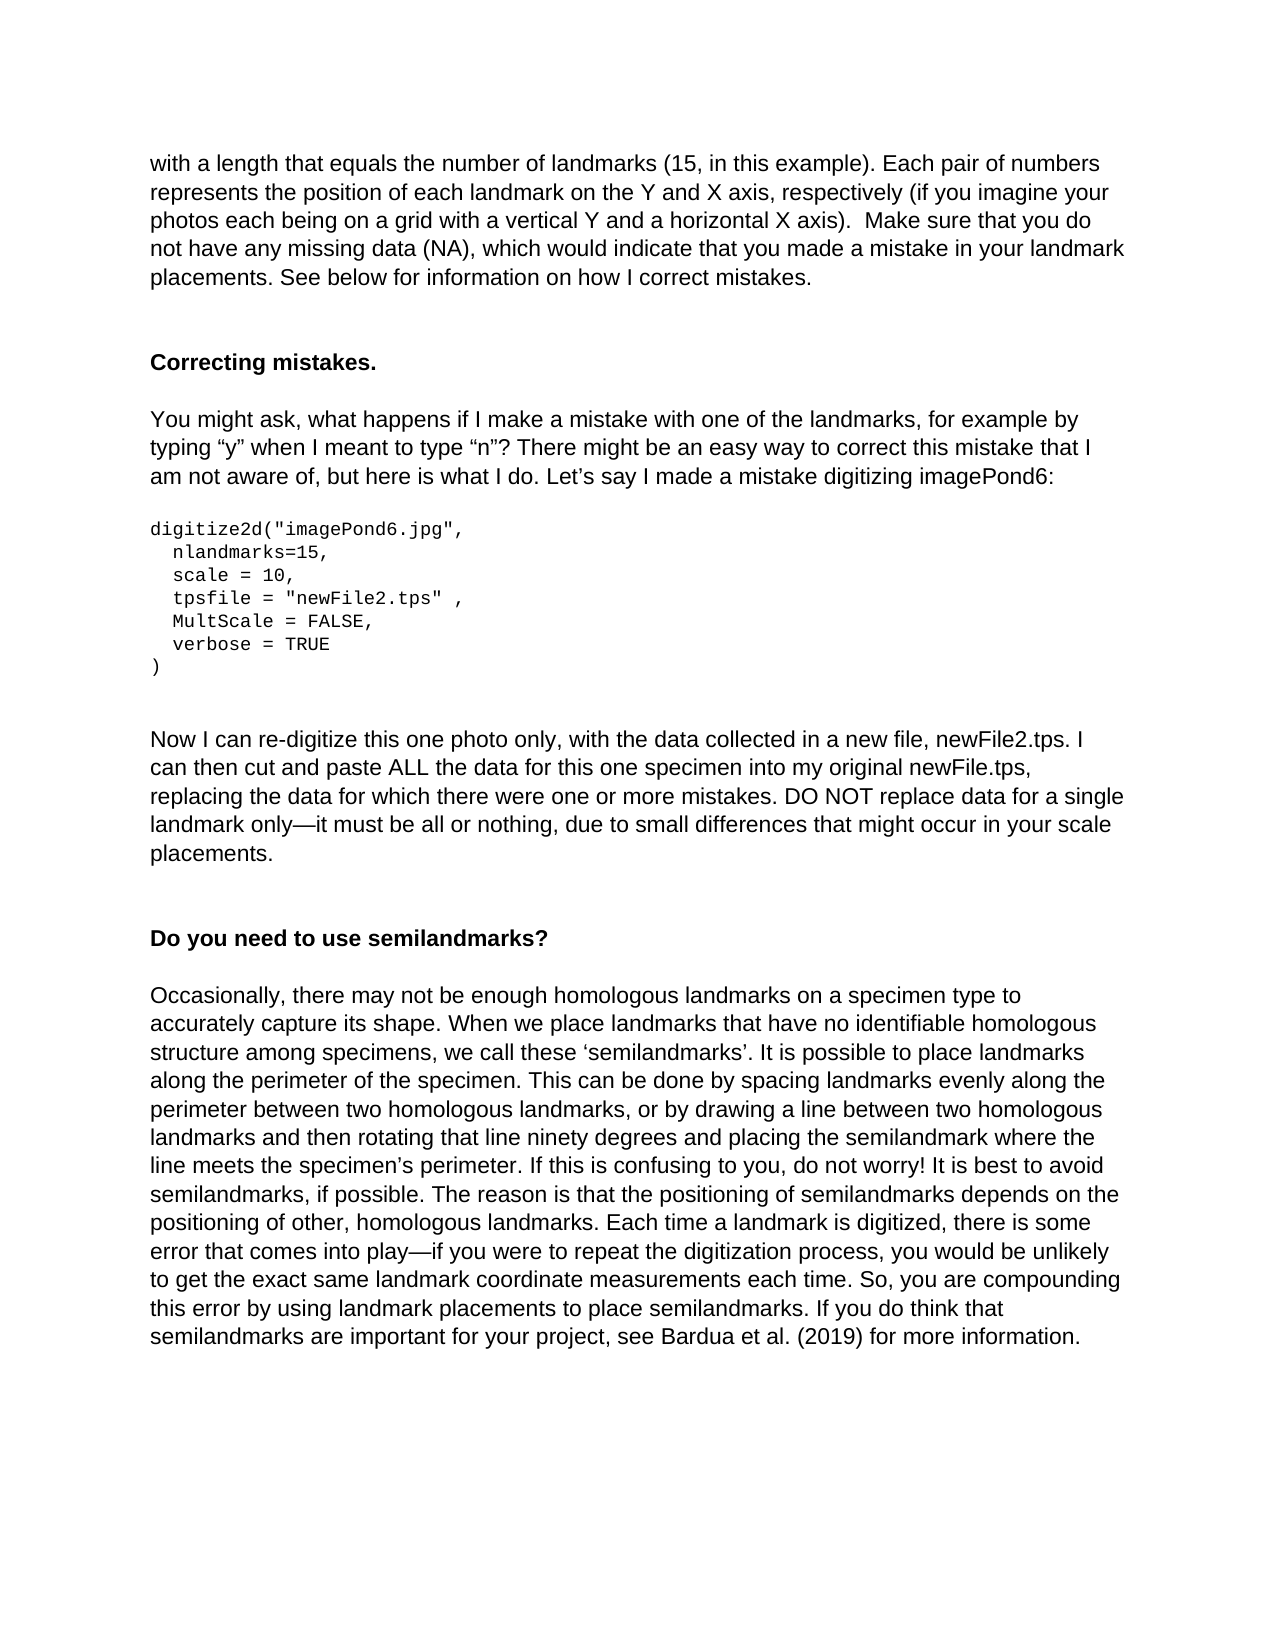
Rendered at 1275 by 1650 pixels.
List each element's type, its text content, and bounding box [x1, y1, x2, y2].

text digitize2d("imagePond6.jpg", [150, 520, 1125, 541]
text Occasionally, there may not be enough homologous landmarks on a specimen type to accurately capture its shape. When we place landmarks that have no identifiable homologous structure among specimens, we call these ‘semilandmarks’. It is possible to place landmarks along the perimeter of the specimen. This can be done by spacing landmarks evenly along the perimeter between two homologous landmarks, or by drawing a line between two homologous landmarks and then rotating that line ninety degrees and placing the semilandmark where the line meets the specimen’s perimeter. If this is confusing to you, do not worry! It is best to avoid semilandmarks, if possible. The reason is that the positioning of semilandmarks depends on the positioning of other, homologous landmarks. Each time a landmark is digitized, there is some error that comes into play—if you were to repeat the digitization process, you would be unlikely to get the exact same landmark coordinate measurements each time. So, you are compounding this error by using landmark placements to place semilandmarks. If you do think that semilandmarks are important for your project, see Bardua et al. (2019) for more information. [150, 982, 1125, 1349]
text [150, 150, 1125, 290]
text verbose = TRUE [150, 634, 1125, 656]
text MultScale = FALSE, [150, 611, 1125, 633]
text Do you need to use semilandmarks? [150, 925, 1125, 951]
text Correcting mistakes. [150, 349, 1125, 375]
text Now I can re-digitize this one photo only, with the data collected in a new file, newFile2.tps. I can then cut and paste ALL the data for this one specimen into my original newFile.tps, replacing the data for which there were one or more mistakes. DO NOT replace data for a single landmark only—it must be all or nothing, due to small differences that might occur in your scale placements. [150, 726, 1125, 866]
text scale = 10, [150, 566, 1125, 587]
text You might ask, what happens if I make a mistake with one of the landmarks, for example by typing “y” when I meant to type “n”? There might be an easy way to correct this mistake that I am not aware of, but here is what I do. Let’s say I made a mistake digitizing imagePond6: [150, 406, 1125, 489]
text tpsfile = "newFile2.tps" , [150, 588, 1125, 610]
text nlandmarks=15, [150, 543, 1125, 564]
text ) [150, 657, 1125, 678]
